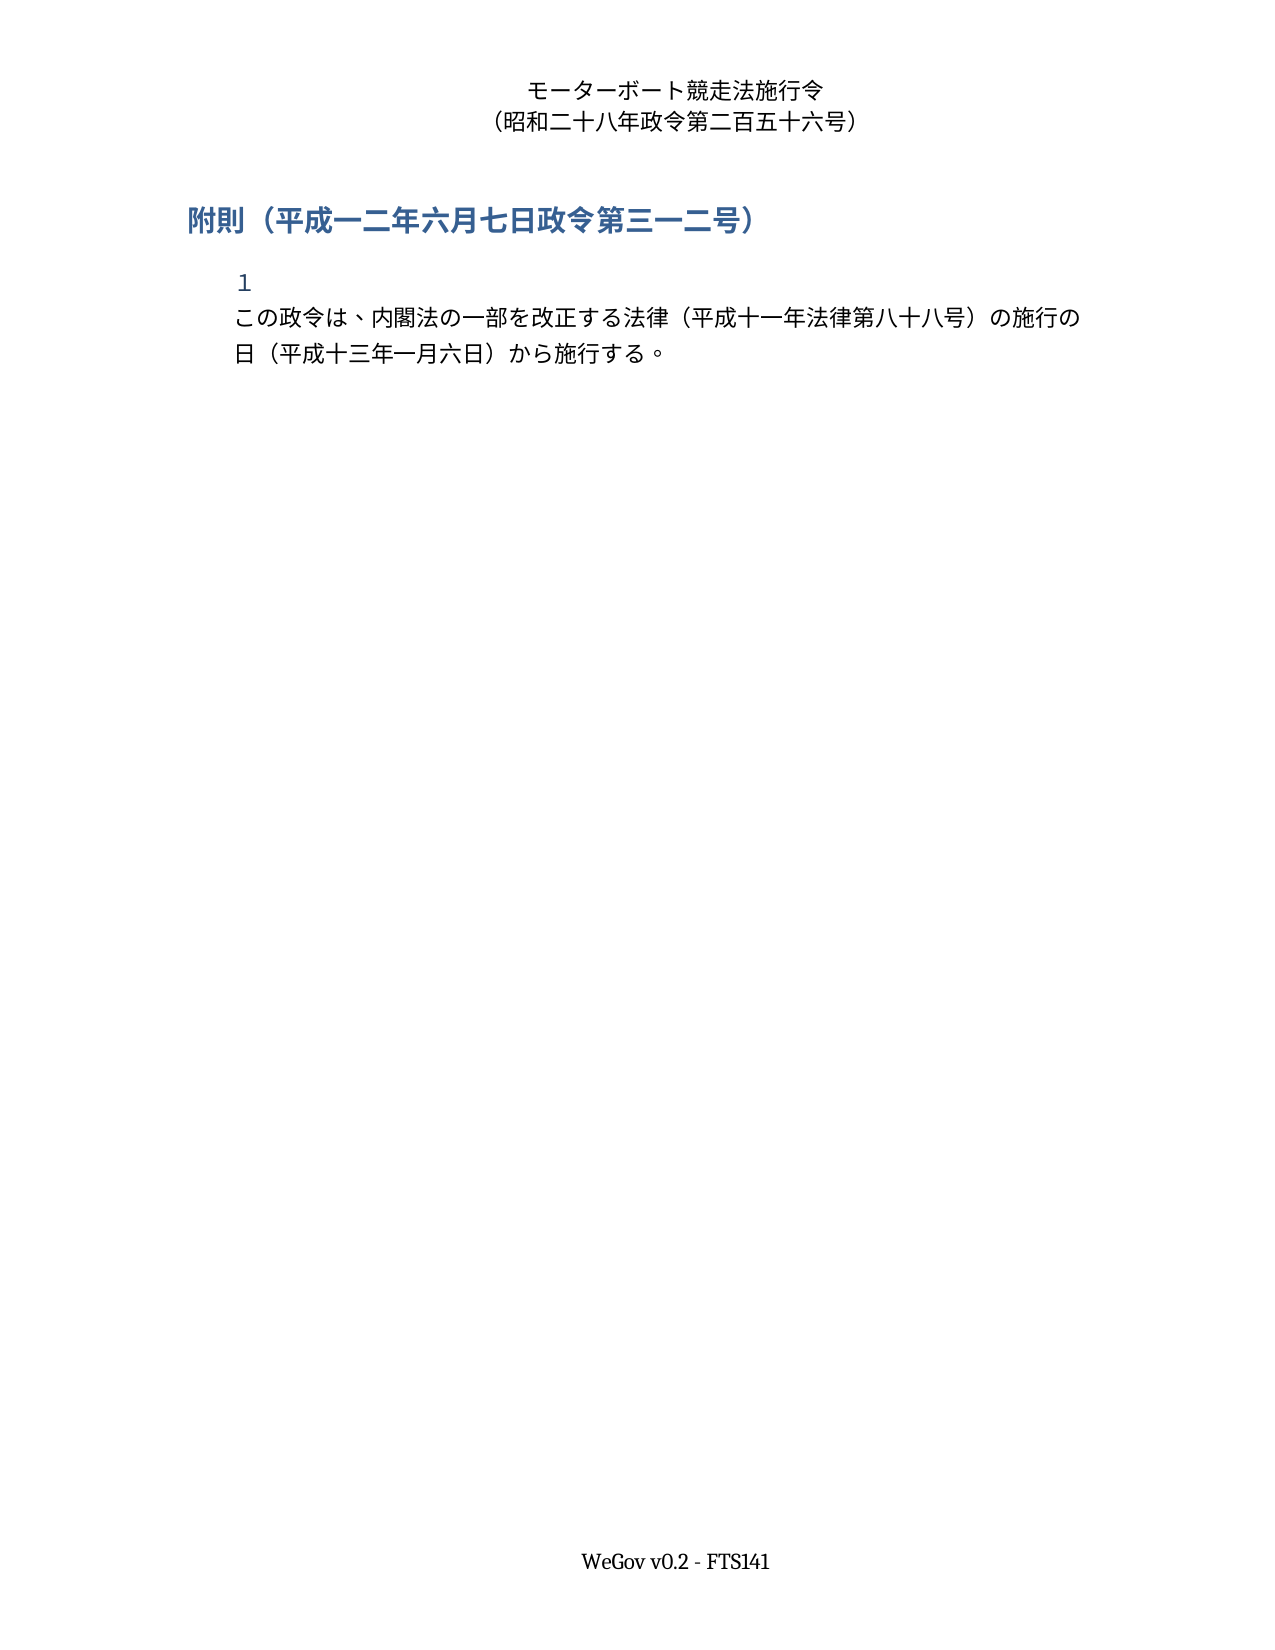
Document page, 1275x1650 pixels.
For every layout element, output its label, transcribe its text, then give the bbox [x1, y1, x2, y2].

subtitle 附則（平成一二年六月七日政令第三一二号） [187, 200, 1087, 240]
subtitle １ [233, 266, 1087, 298]
text この政令は、内閣法の一部を改正する法律（平成十一年法律第八十八号）の施行の日（平成十三年一月六日）から施行する。 [233, 302, 1087, 369]
